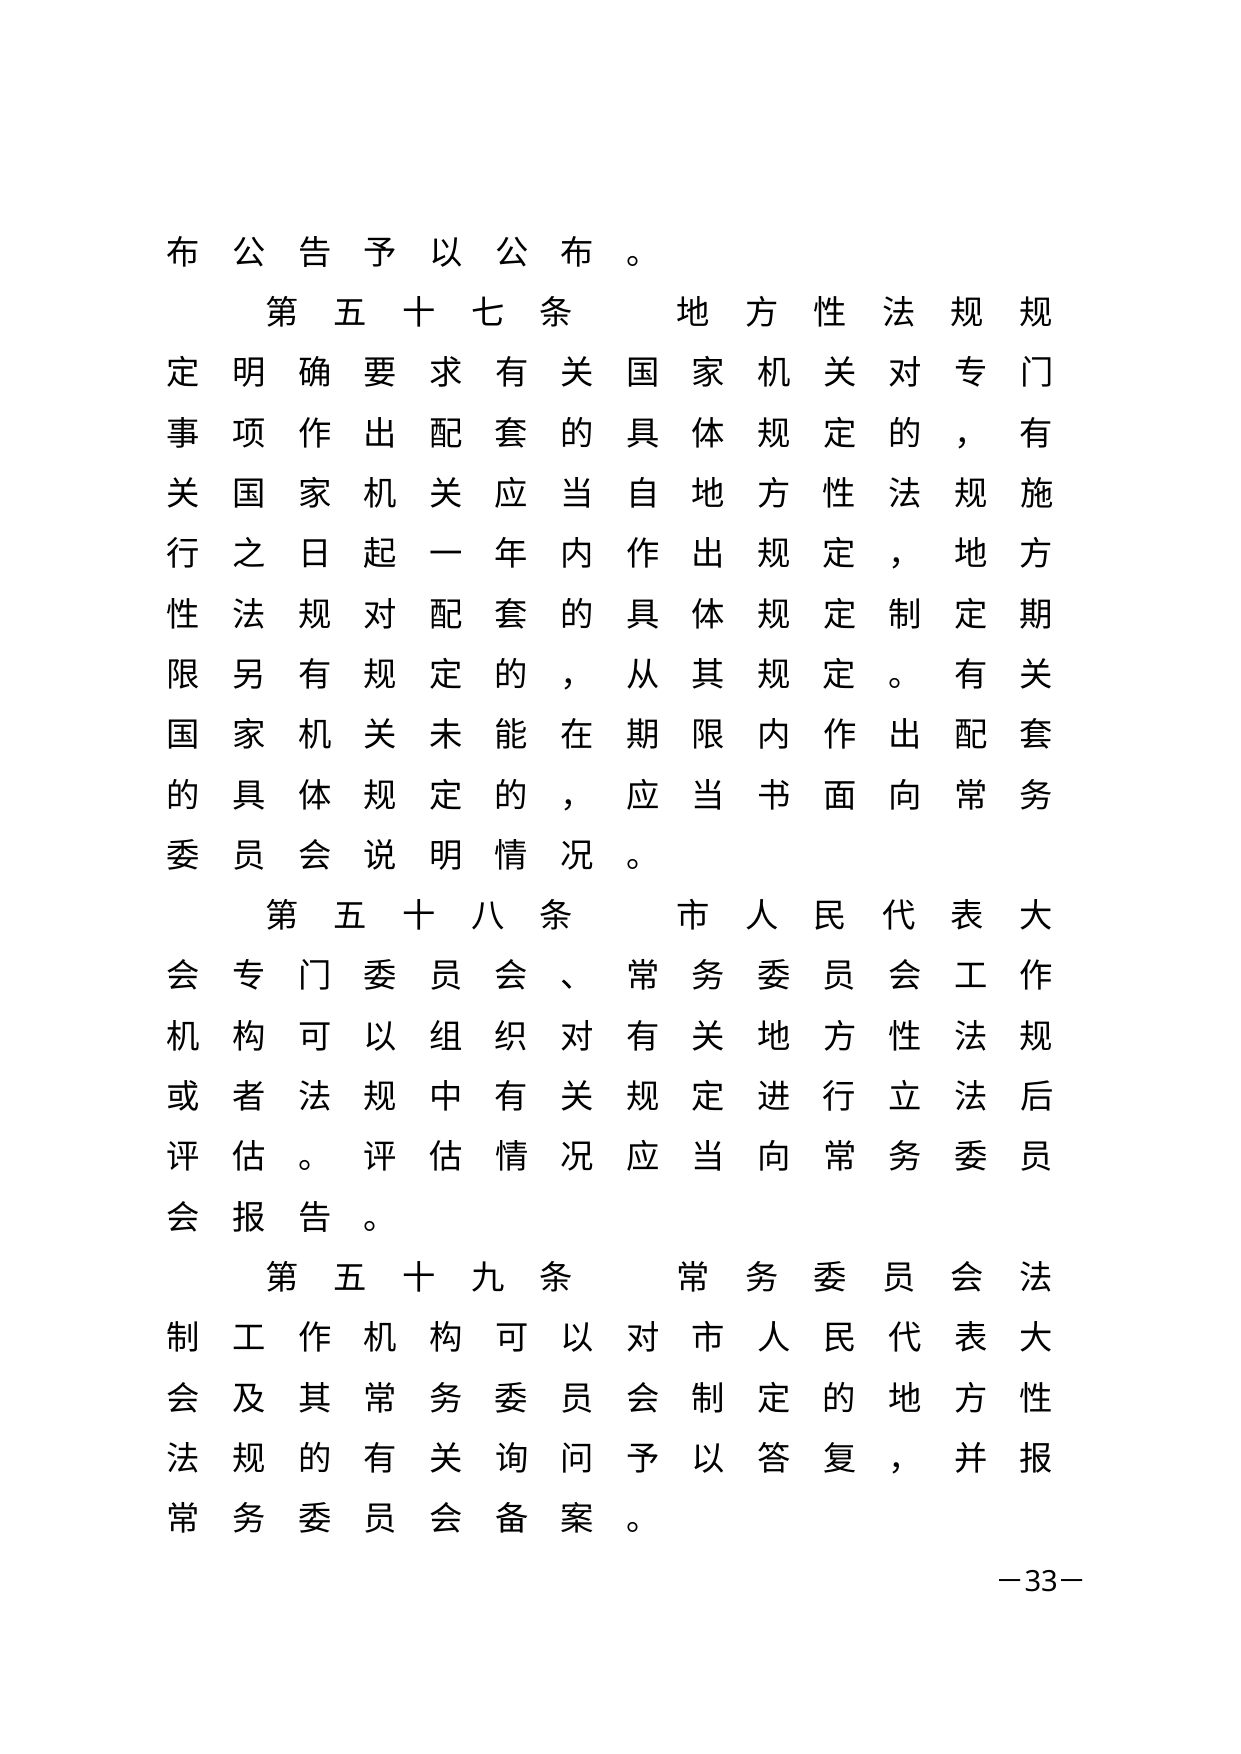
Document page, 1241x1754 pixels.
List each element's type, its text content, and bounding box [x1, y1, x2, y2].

text 地方性法规被废止的，除由其他地方性法规规定废止该地方性法规的以外，由常务委员会发布公告予以公布。 [167, 219, 1085, 280]
text 第五十九条 常务委员会法制工作机构可以对市人民代表大会及其常务委员会制定的地方性法规的有关询问予以答复，并报常务委员会备案。 [167, 1245, 1085, 1546]
text 第五十七条 地方性法规规定明确要求有关国家机关对专门事项作出配套的具体规定的，有关国家机关应当自地方性法规施行之日起一年内作出规定，地方性法规对配套的具体规定制定期限另有规定的，从其规定。有关国家机关未能在期限内作出配套的具体规定的，应当书面向常务委员会说明情况。 [167, 280, 1085, 883]
text 第五十八条 市人民代表大会专门委员会、常务委员会工作机构可以组织对有关地方性法规或者法规中有关规定进行立法后评估。评估情况应当向常务委员会报告。 [167, 883, 1085, 1245]
